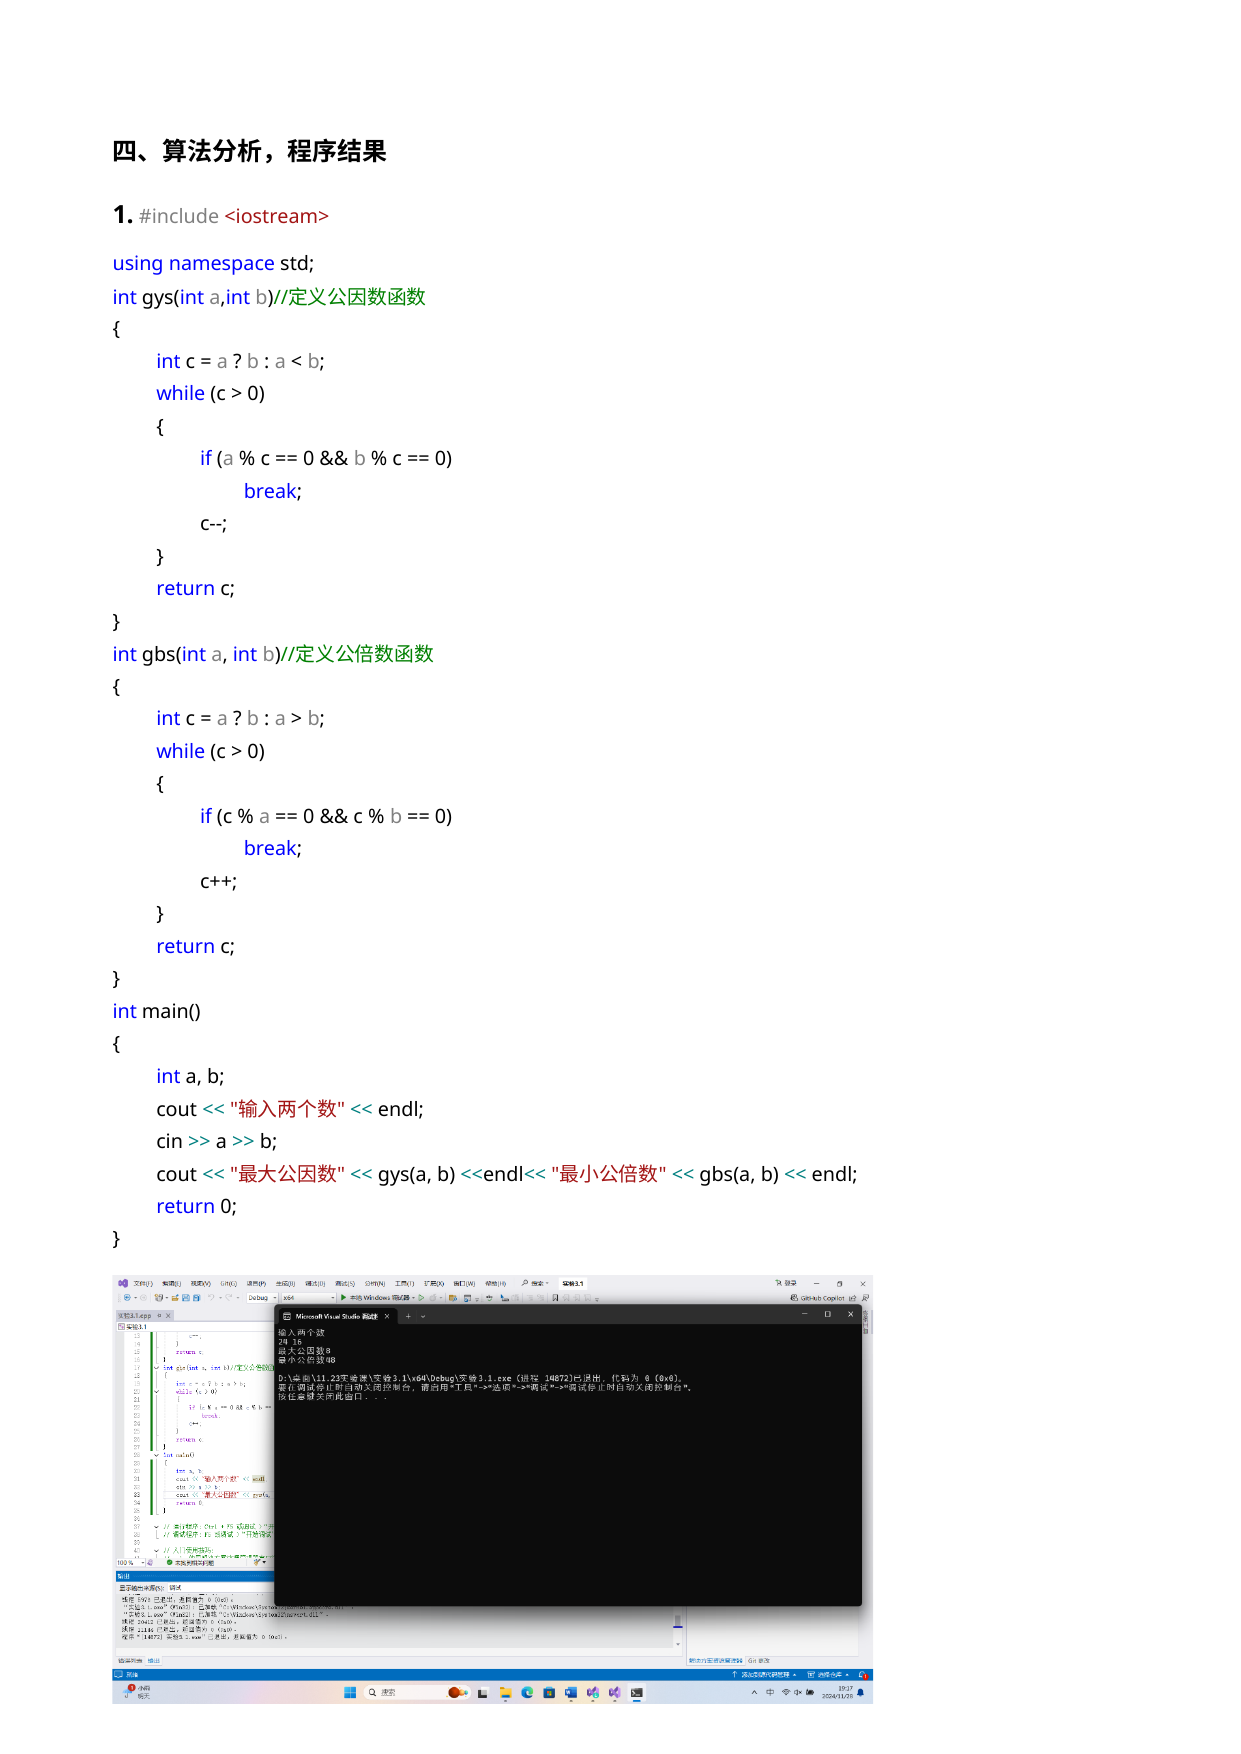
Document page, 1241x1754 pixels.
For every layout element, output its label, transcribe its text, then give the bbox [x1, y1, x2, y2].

text } [112, 962, 1118, 994]
text if (c % a == 0 && c % b == 0) [112, 799, 1118, 832]
text } [112, 1222, 1118, 1254]
text cin >> a >> b; [112, 1124, 1118, 1157]
text int c = a ? b : a < b; [112, 344, 1118, 377]
text c++; [112, 864, 1118, 897]
text int gys(int a,int b)//定义公因数函数 [112, 279, 1118, 312]
text 1. #include <iostream> [112, 182, 1118, 247]
text int gbs(int a, int b)//定义公倍数函数 [112, 637, 1118, 669]
text int c = a ? b : a > b; [112, 702, 1118, 734]
text { [112, 409, 1118, 442]
text } [112, 604, 1118, 637]
text return 0; [112, 1189, 1118, 1222]
text c--; [112, 507, 1118, 539]
text return c; [112, 572, 1118, 604]
text while (c > 0) [112, 734, 1118, 767]
text break; [112, 474, 1118, 507]
text using namespace std; [112, 247, 1118, 279]
text while (c > 0) [112, 377, 1118, 409]
text 四、算法分析，程序结果 [112, 117, 1118, 182]
text cout << "最大公因数" << gys(a, b) <<endl<< "最小公倍数" << gbs(a, b) << endl; [112, 1157, 1118, 1189]
text { [112, 1027, 1118, 1059]
text int a, b; [112, 1059, 1118, 1092]
text { [112, 669, 1118, 702]
text if (a % c == 0 && b % c == 0) [112, 442, 1118, 474]
text return c; [112, 929, 1118, 962]
text { [112, 767, 1118, 799]
text cout << "输入两个数" << endl; [112, 1092, 1118, 1124]
text } [112, 539, 1118, 572]
text } [112, 897, 1118, 929]
picture [112, 1275, 874, 1704]
text int main() [112, 994, 1118, 1027]
text break; [112, 832, 1118, 864]
text { [112, 312, 1118, 344]
